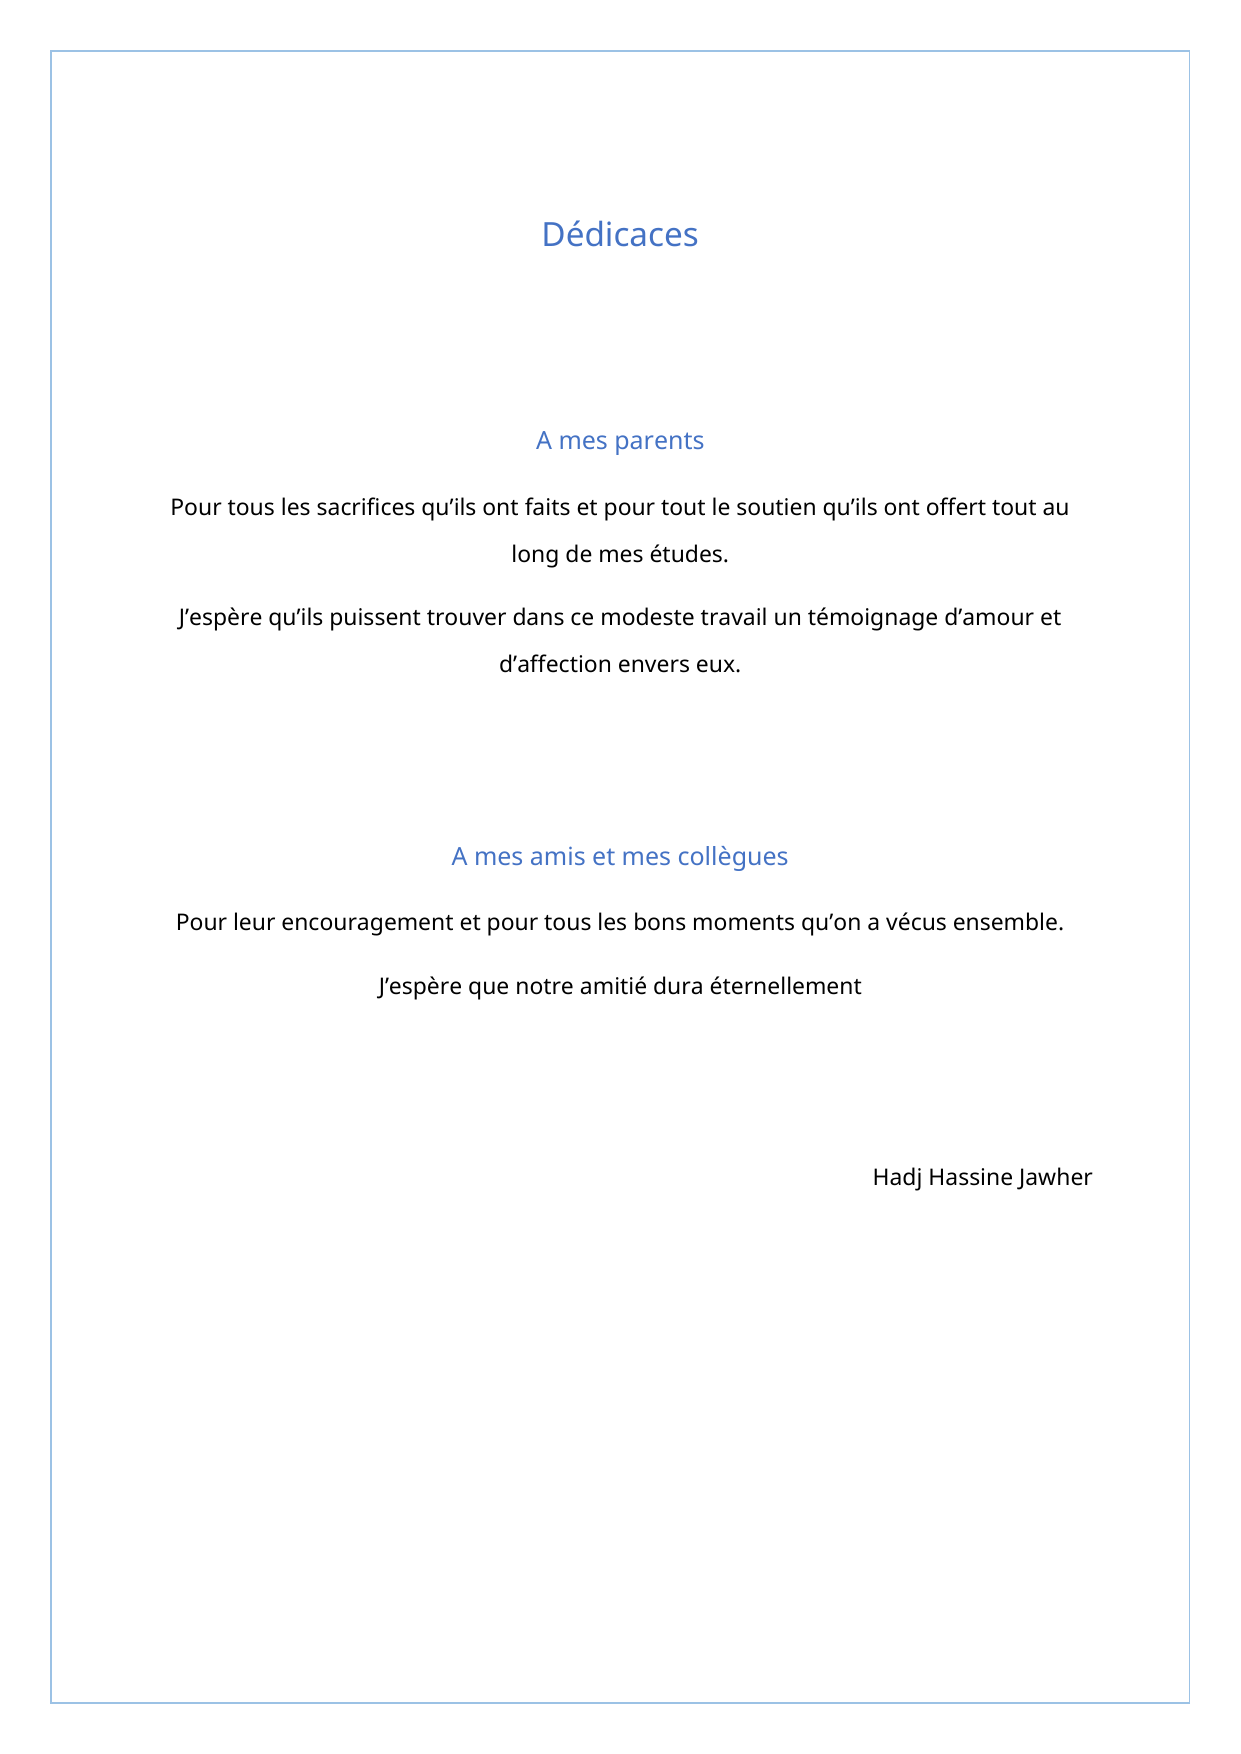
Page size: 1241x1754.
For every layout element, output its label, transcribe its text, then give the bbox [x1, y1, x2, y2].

text Dédicaces [148, 211, 1093, 257]
text Pour leur encouragement et pour tous les bons moments qu’on a vécus ensemble. [148, 906, 1093, 938]
text Hadj Hassine Jawher [148, 1161, 1093, 1192]
text J’espère que notre amitié dura éternellement [148, 970, 1093, 1001]
text J’espère qu’ils puissent trouver dans ce modeste travail un témoignage d’amour et d’affection envers eux. [148, 601, 1093, 679]
text Pour tous les sacrifices qu’ils ont faits et pour tout le soutien qu’ils ont offert tout au long de mes études. [148, 491, 1093, 569]
text A mes parents [148, 423, 1093, 457]
text A mes amis et mes collègues [148, 839, 1093, 873]
